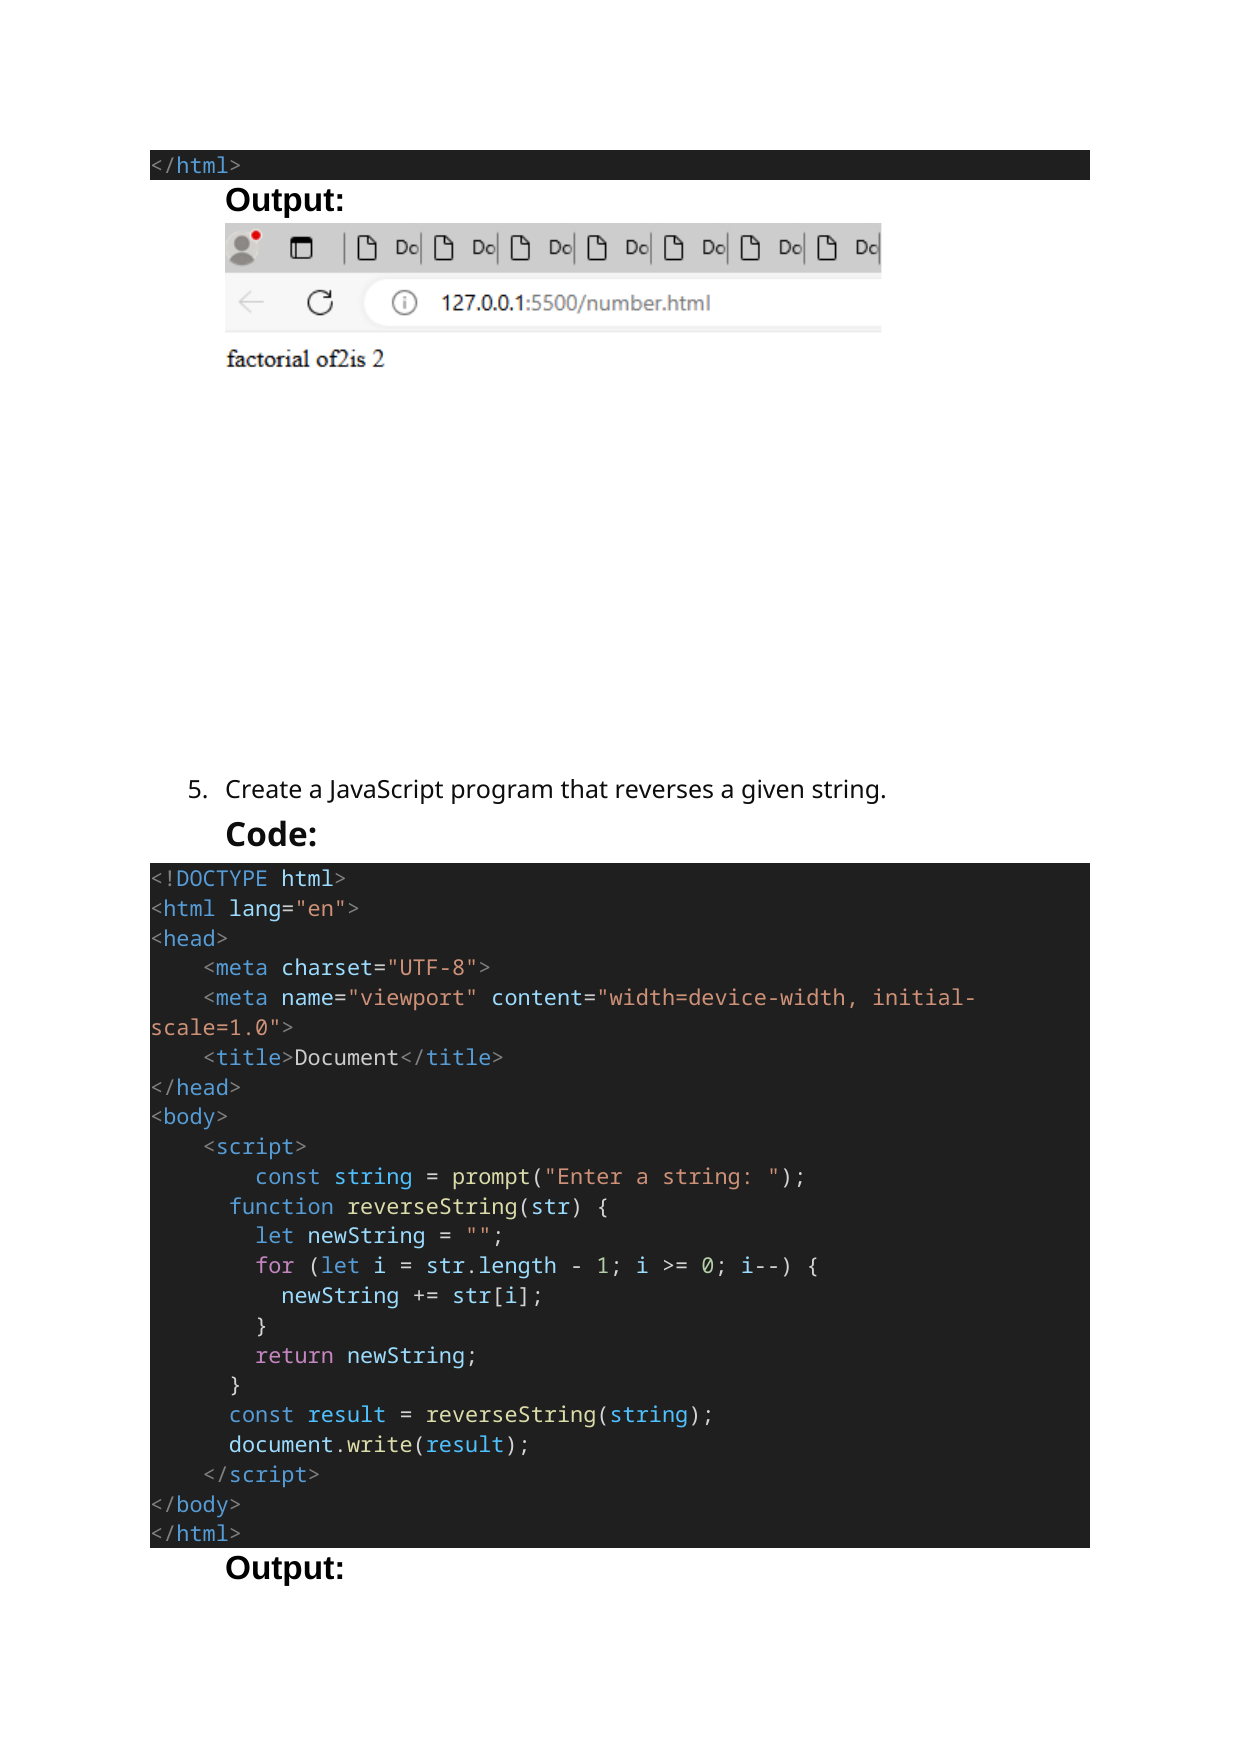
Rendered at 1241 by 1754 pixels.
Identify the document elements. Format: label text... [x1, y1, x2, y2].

text let newString = ""; [150, 1221, 1090, 1250]
text <body> [150, 1101, 1090, 1131]
text for (let i = str.length - 1; i >= 0; i--) { [150, 1250, 1090, 1280]
text </head> [150, 1072, 1090, 1101]
text <script> [150, 1131, 1090, 1161]
text </html> [150, 150, 1090, 180]
list Create a JavaScript program that reverses a given string. [187, 772, 1090, 806]
text } [150, 1310, 1090, 1340]
text </script> [150, 1459, 1090, 1489]
text <meta charset="UTF-8"> [150, 952, 1090, 982]
text Output: [225, 1548, 1090, 1587]
text <meta name="viewport" content="width=device-width, initial-scale=1.0"> [150, 982, 1090, 1042]
text function reverseString(str) { [150, 1191, 1090, 1221]
text newString += str[i]; [150, 1280, 1090, 1310]
text </html> [150, 1518, 1090, 1548]
text <!DOCTYPE html> [150, 863, 1090, 893]
text Code: [225, 811, 1090, 856]
text <head> [150, 923, 1090, 952]
text const result = reverseString(string); [150, 1399, 1090, 1429]
text } [150, 1369, 1090, 1399]
text document.write(result); [150, 1429, 1090, 1459]
text const string = prompt("Enter a string: "); [150, 1161, 1090, 1191]
text <html lang="en"> [150, 893, 1090, 923]
text Output: [225, 180, 1090, 218]
text <title>Document</title> [150, 1042, 1090, 1072]
picture [225, 223, 882, 768]
text return newString; [150, 1340, 1090, 1369]
text </body> [150, 1489, 1090, 1518]
